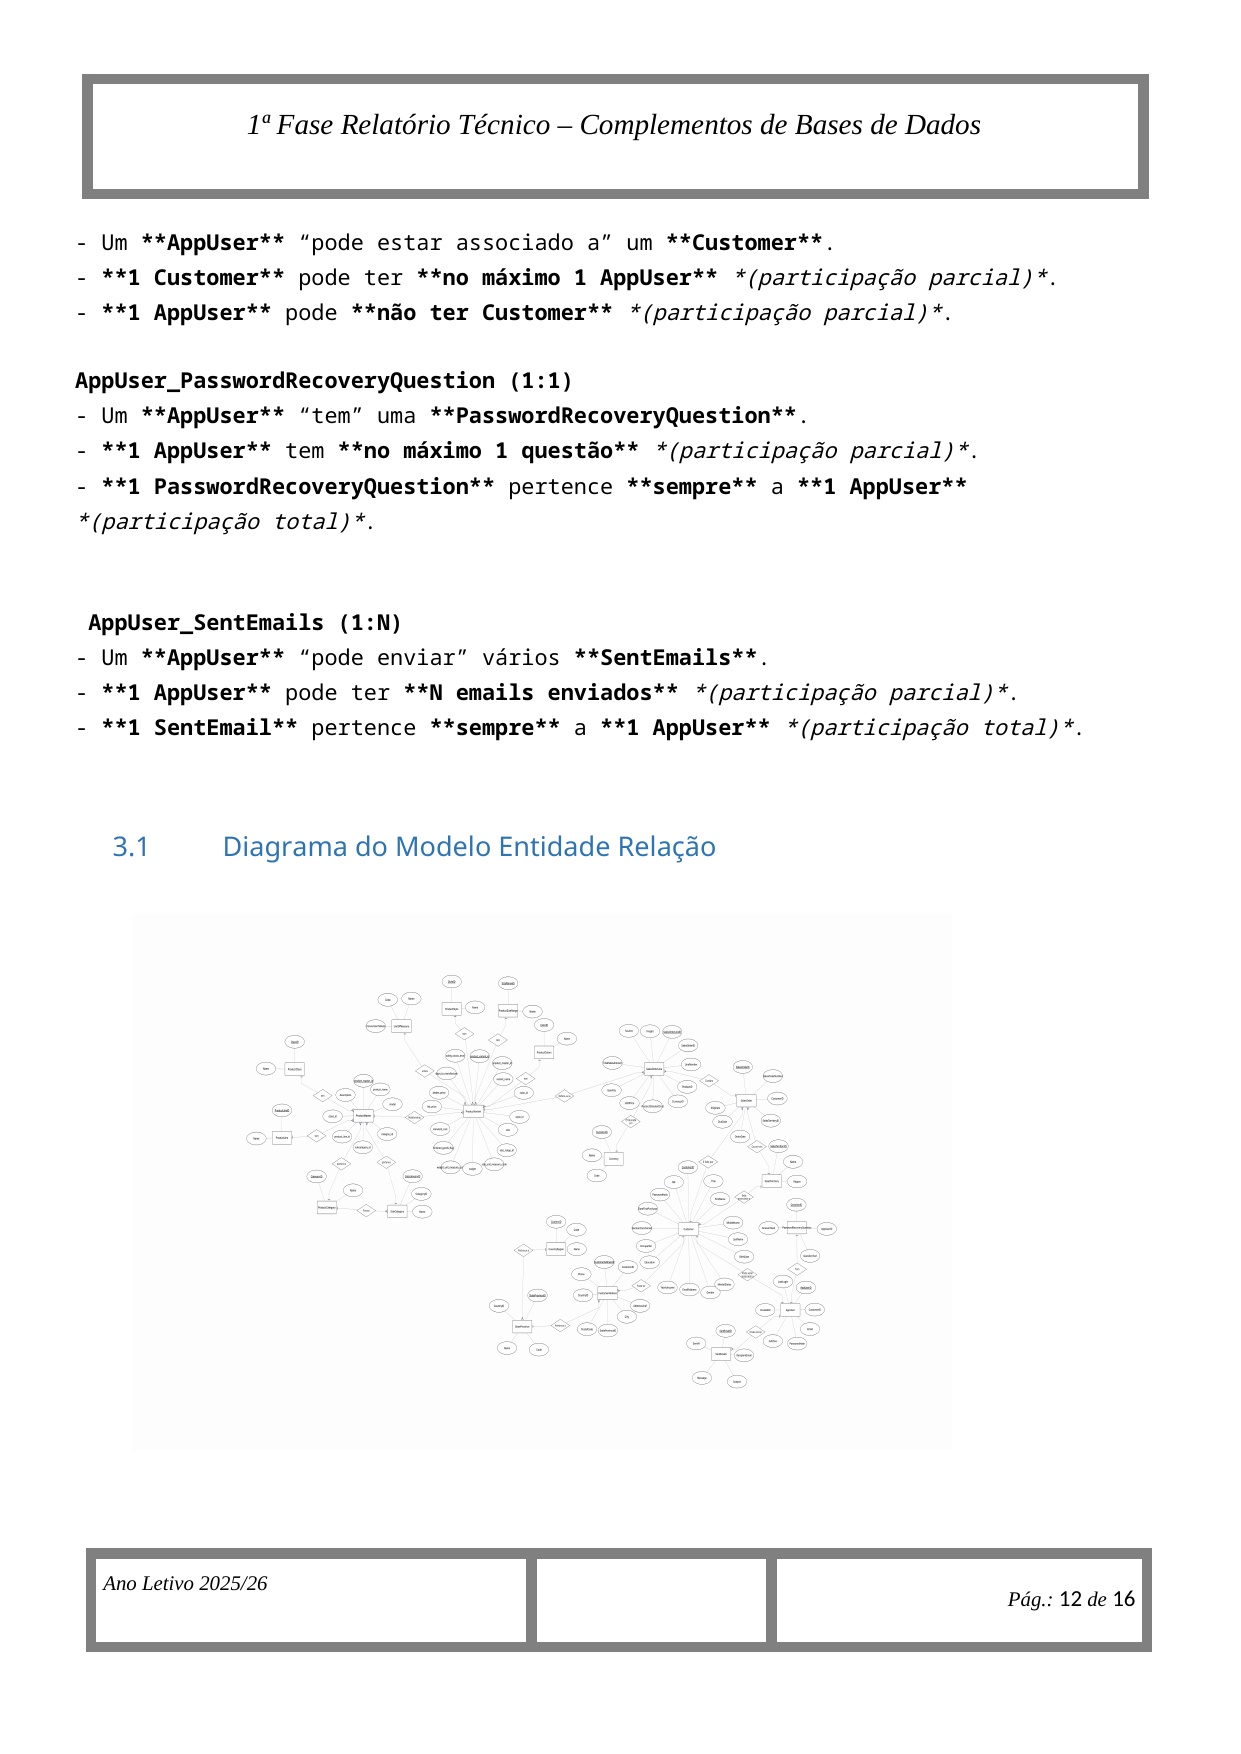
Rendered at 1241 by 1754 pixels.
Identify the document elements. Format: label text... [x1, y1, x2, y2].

text - **1 AppUser** pode ter **N emails enviados** *(participação parcial)*. [75, 677, 1165, 707]
text - **1 AppUser** pode **não ter Customer** *(participação parcial)*. [75, 297, 1165, 327]
text - **1 Customer** pode ter **no máximo 1 AppUser** *(participação parcial)*. [75, 262, 1165, 292]
text - Um **AppUser** “tem” uma **PasswordRecoveryQuestion**. [75, 400, 1165, 430]
text - **1 AppUser** tem **no máximo 1 questão** *(participação parcial)*. [75, 436, 1165, 465]
text - **1 PasswordRecoveryQuestion** pertence **sempre** a **1 AppUser** *(participação total)*. [75, 471, 1165, 536]
subtitle Diagrama do Modelo Entidade Relação [112, 827, 1165, 864]
text - Um **AppUser** “pode estar associado a” um **Customer**. [75, 227, 1165, 257]
text - Um **AppUser** “pode enviar” vários **SentEmails**. [75, 642, 1165, 672]
text - **1 SentEmail** pertence **sempre** a **1 AppUser** *(participação total)*. [75, 712, 1165, 742]
text AppUser_PasswordRecoveryQuestion (1:1) [75, 365, 1165, 395]
text AppUser_SentEmails (1:N) [75, 607, 1165, 637]
